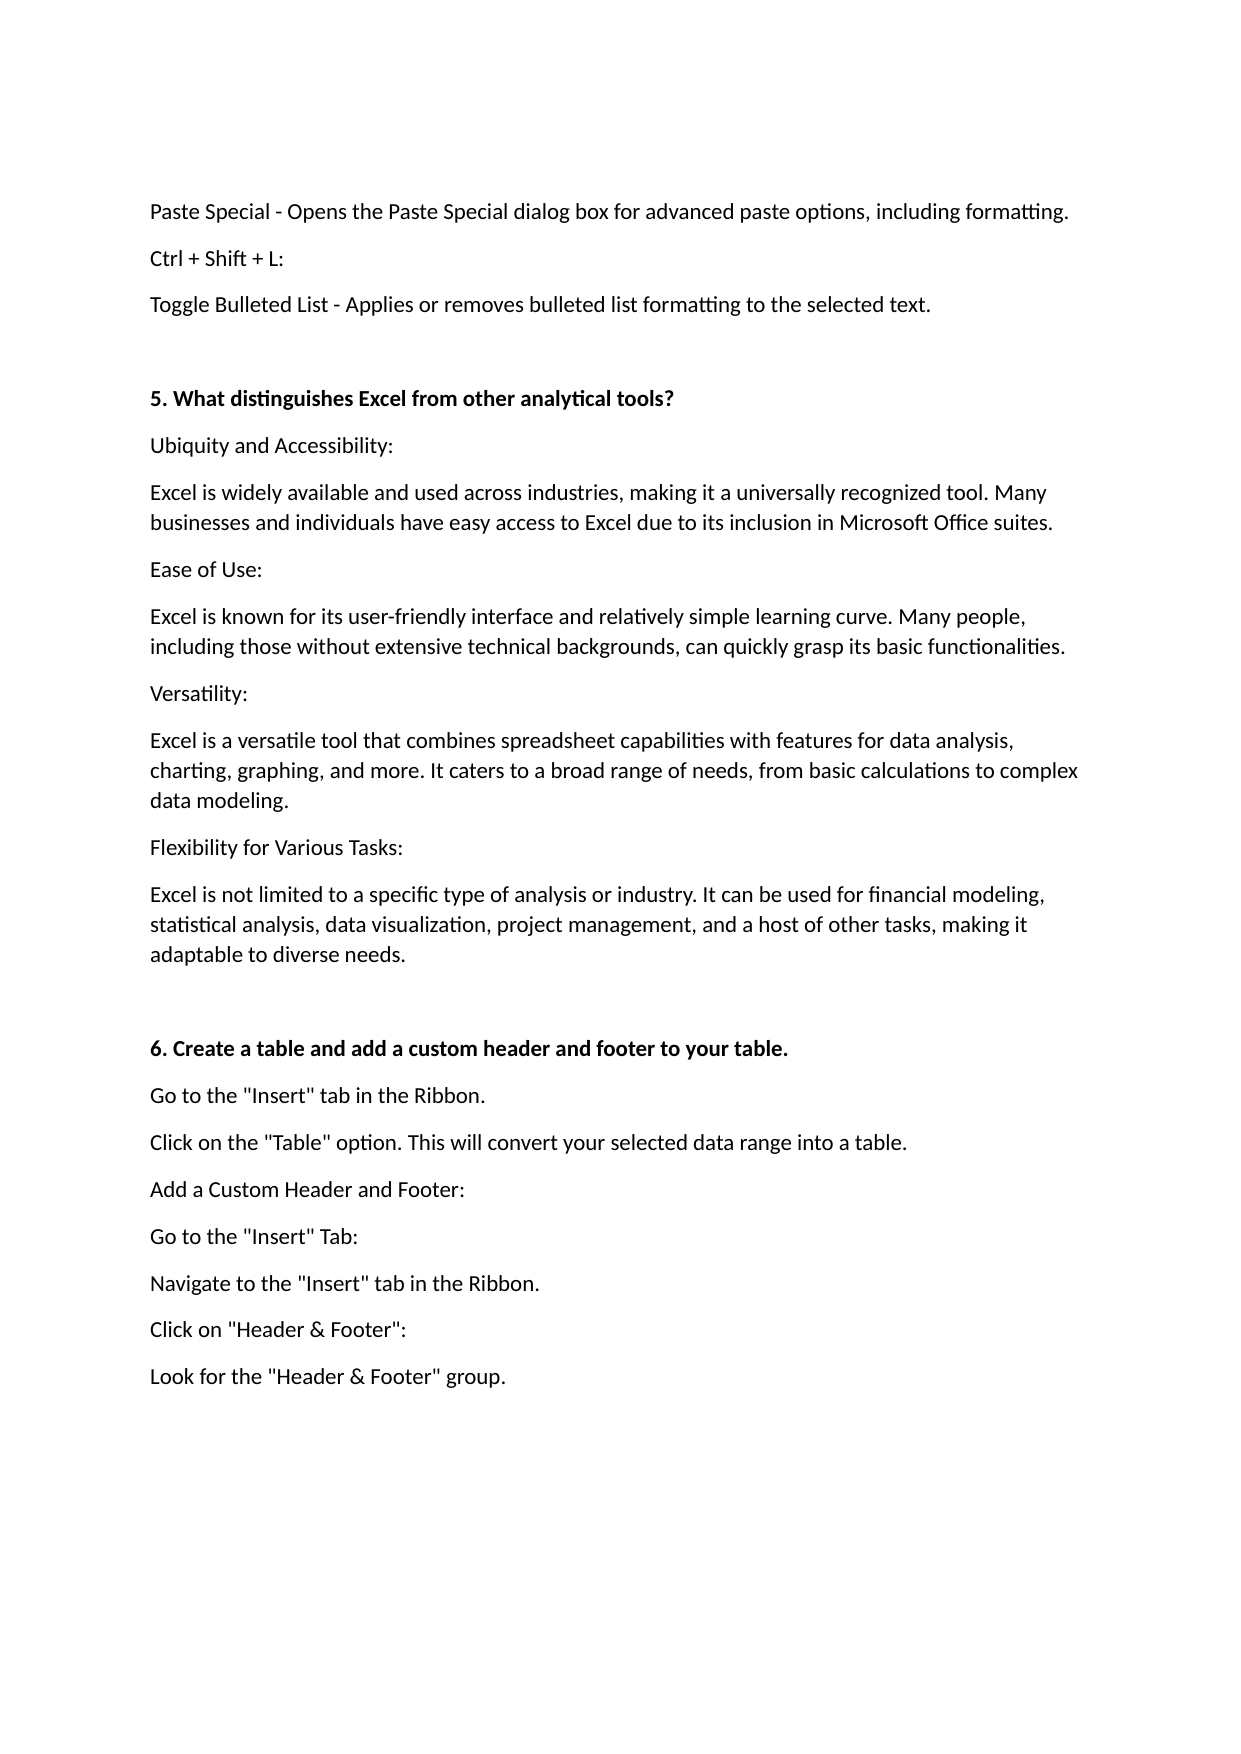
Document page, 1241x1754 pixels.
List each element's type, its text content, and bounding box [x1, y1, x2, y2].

text Excel is known for its user-friendly interface and relatively simple learning curve. Many people, including those without extensive technical backgrounds, can quickly grasp its basic functionalities. [150, 602, 1090, 660]
text Go to the "Insert" tab in the Ribbon. [150, 1081, 1090, 1109]
text Excel is widely available and used across industries, making it a universally recognized tool. Many businesses and individuals have easy access to Excel due to its inclusion in Microsoft Office suites. [150, 478, 1090, 536]
text Toggle Bulleted List - Applies or removes bulleted list formatting to the selected text. [150, 291, 1090, 319]
text Look for the "Header & Footer" group. [150, 1362, 1090, 1391]
text Ease of Use: [150, 555, 1090, 583]
text Navigate to the "Insert" tab in the Ribbon. [150, 1269, 1090, 1297]
text Click on "Header & Footer": [150, 1316, 1090, 1344]
text Go to the "Insert" Tab: [150, 1222, 1090, 1250]
text Add a Custom Header and Footer: [150, 1175, 1090, 1203]
text 6. Create a table and add a custom header and footer to your table. [150, 1034, 1090, 1062]
text Flexibility for Various Tasks: [150, 833, 1090, 861]
text Ctrl + Shift + L: [150, 244, 1090, 272]
text Excel is a versatile tool that combines spreadsheet capabilities with features for data analysis, charting, graphing, and more. It caters to a broad range of needs, from basic calculations to complex data modeling. [150, 726, 1090, 814]
text Excel is not limited to a specific type of analysis or industry. It can be used for financial modeling, statistical analysis, data visualization, project management, and a host of other tasks, making it adaptable to diverse needs. [150, 880, 1090, 969]
text Click on the "Table" option. This will convert your selected data range into a table. [150, 1128, 1090, 1156]
text Paste Special - Opens the Paste Special dialog box for advanced paste options, including formatting. [150, 197, 1090, 225]
text Versatility: [150, 679, 1090, 707]
text Ubiquity and Accessibility: [150, 431, 1090, 459]
text 5. What distinguishes Excel from other analytical tools? [150, 384, 1090, 412]
